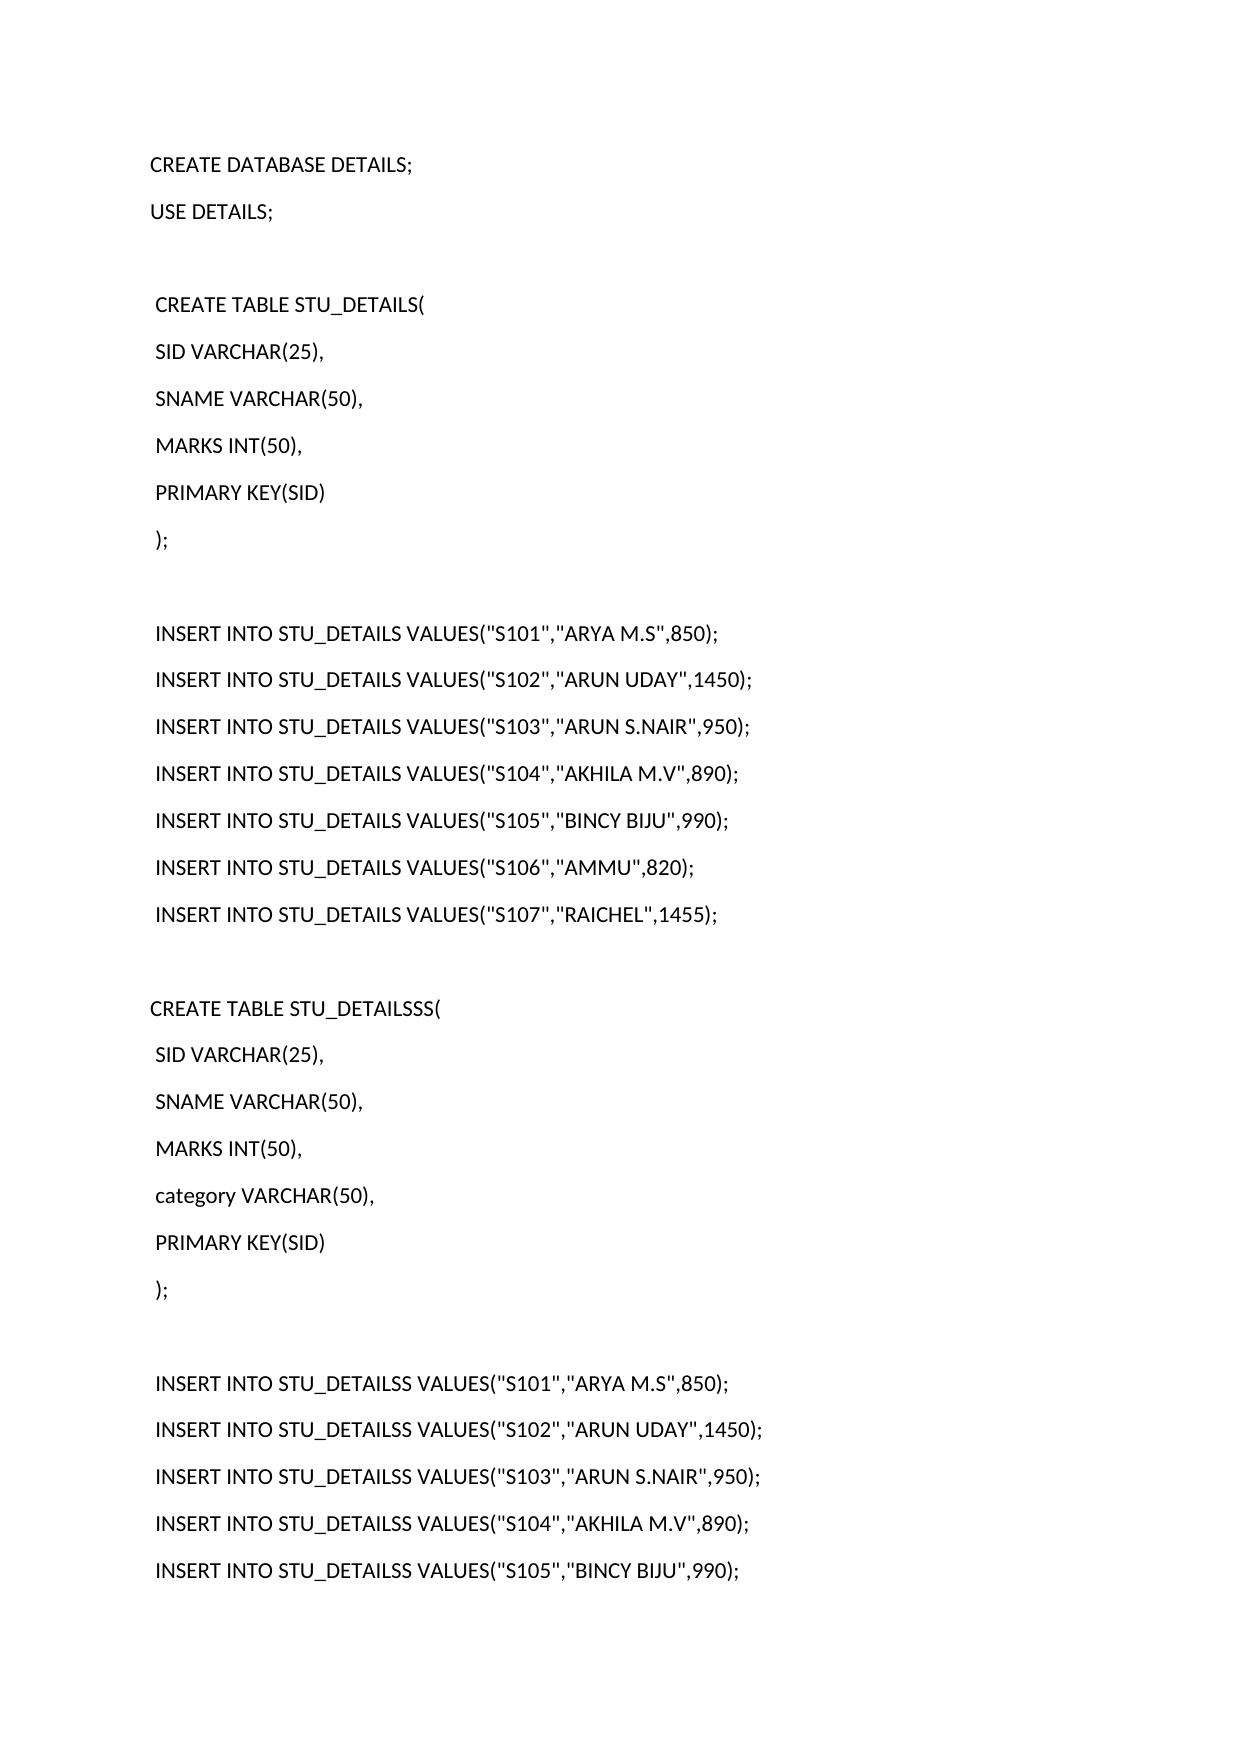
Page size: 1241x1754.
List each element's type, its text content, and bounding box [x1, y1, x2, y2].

text INSERT INTO STU_DETAILS VALUES("S102","ARUN UDAY",1450); [150, 666, 1090, 694]
text SID VARCHAR(25), [150, 1041, 1090, 1069]
text INSERT INTO STU_DETAILS VALUES("S104","AKHILA M.V",890); [150, 759, 1090, 787]
text INSERT INTO STU_DETAILS VALUES("S103","ARUN S.NAIR",950); [150, 712, 1090, 741]
text SNAME VARCHAR(50), [150, 1087, 1090, 1116]
text USE DETAILS; [150, 197, 1090, 225]
text INSERT INTO STU_DETAILS VALUES("S107","RAICHEL",1455); [150, 900, 1090, 928]
text PRIMARY KEY(SID) [150, 478, 1090, 506]
text ); [150, 525, 1090, 553]
text INSERT INTO STU_DETAILSS VALUES("S102","ARUN UDAY",1450); [150, 1416, 1090, 1444]
text SID VARCHAR(25), [150, 337, 1090, 366]
text INSERT INTO STU_DETAILS VALUES("S101","ARYA M.S",850); [150, 619, 1090, 647]
text category VARCHAR(50), [150, 1181, 1090, 1209]
text CREATE DATABASE DETAILS; [150, 150, 1090, 178]
text MARKS INT(50), [150, 431, 1090, 459]
text INSERT INTO STU_DETAILS VALUES("S106","AMMU",820); [150, 853, 1090, 881]
text INSERT INTO STU_DETAILSS VALUES("S105","BINCY BIJU",990); [150, 1556, 1090, 1584]
text MARKS INT(50), [150, 1134, 1090, 1162]
text SNAME VARCHAR(50), [150, 384, 1090, 412]
text INSERT INTO STU_DETAILS VALUES("S105","BINCY BIJU",990); [150, 806, 1090, 834]
text INSERT INTO STU_DETAILSS VALUES("S101","ARYA M.S",850); [150, 1369, 1090, 1397]
text ); [150, 1275, 1090, 1303]
text CREATE TABLE STU_DETAILS( [150, 291, 1090, 319]
text PRIMARY KEY(SID) [150, 1228, 1090, 1256]
text CREATE TABLE STU_DETAILSSS( [150, 994, 1090, 1022]
text INSERT INTO STU_DETAILSS VALUES("S104","AKHILA M.V",890); [150, 1509, 1090, 1537]
text INSERT INTO STU_DETAILSS VALUES("S103","ARUN S.NAIR",950); [150, 1462, 1090, 1491]
